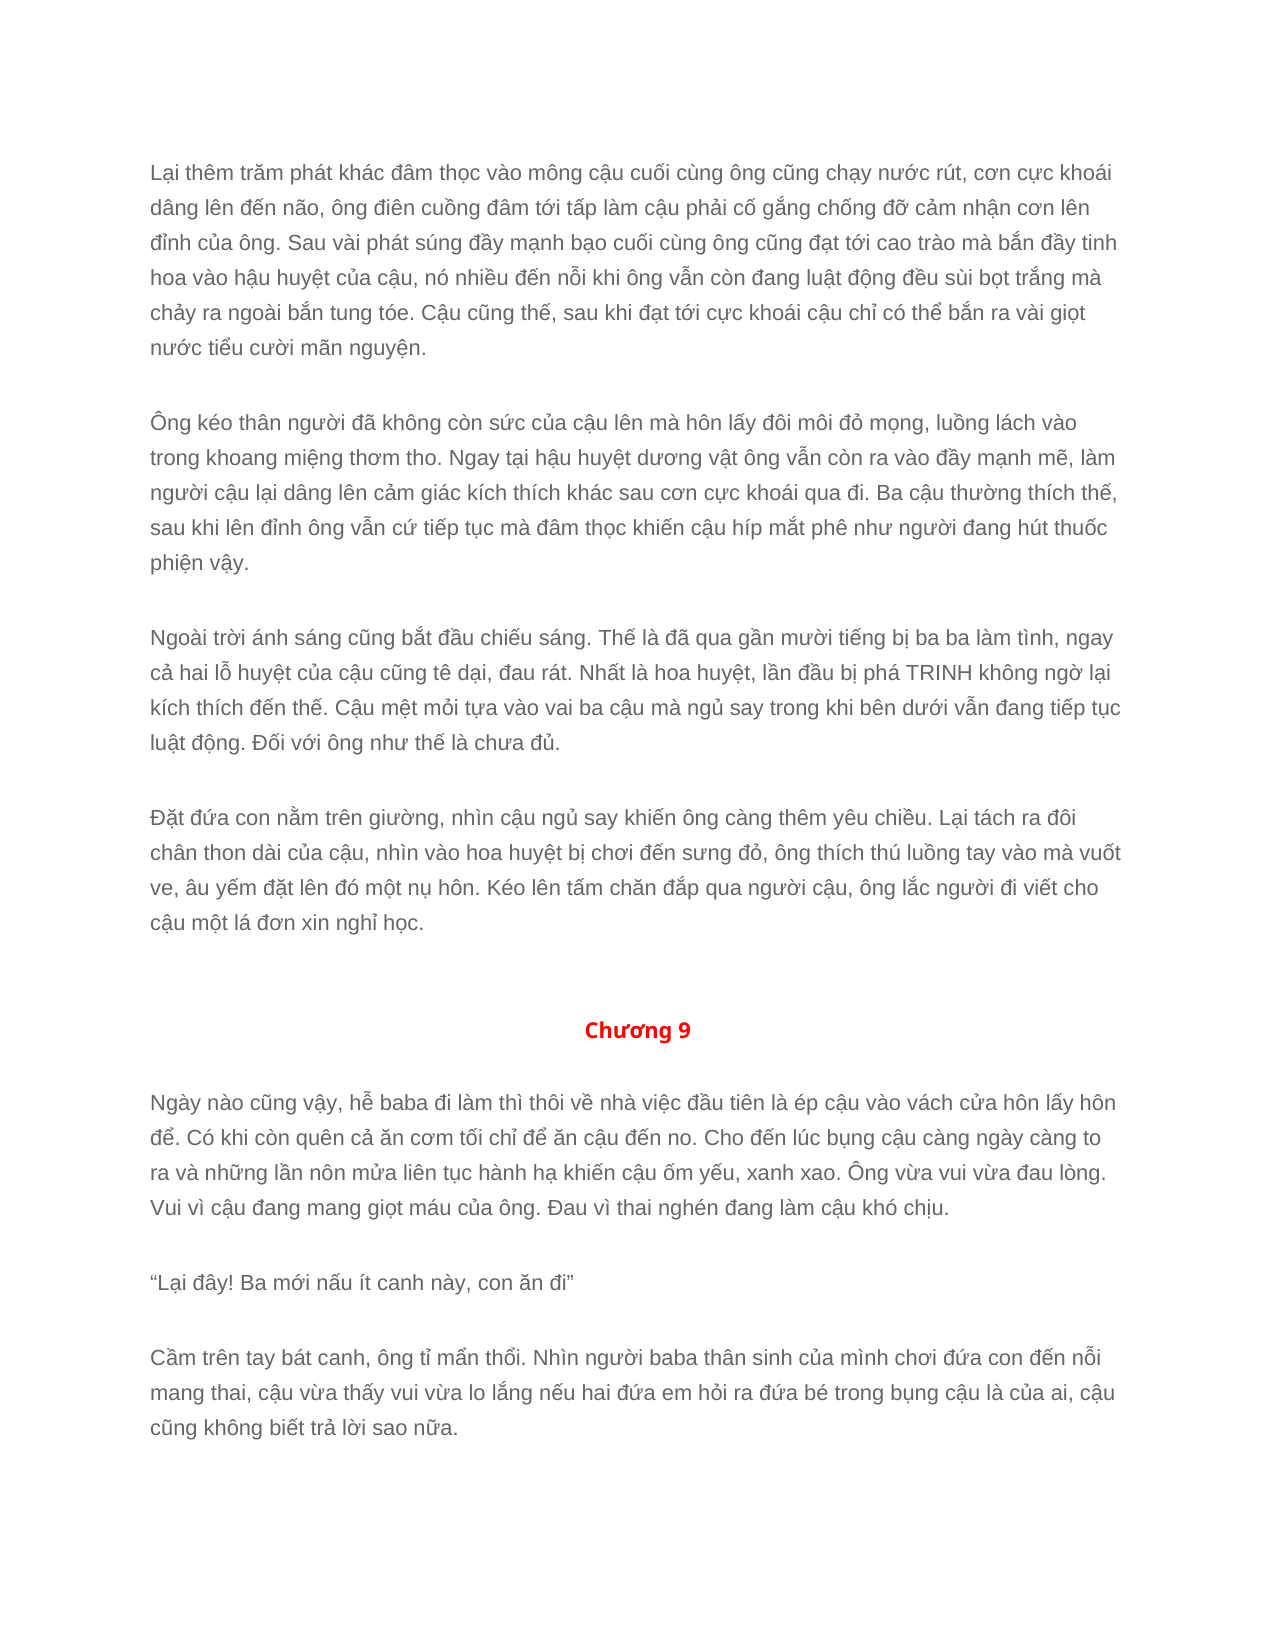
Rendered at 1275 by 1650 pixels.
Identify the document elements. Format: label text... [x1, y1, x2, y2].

text Ông kéo thân người đã không còn sức của cậu lên mà hôn lấy đôi môi đỏ mọng, luồng lách vào trong khoang miệng thơm tho. Ngay tại hậu huyệt dương vật ông vẫn còn ra vào đầy mạnh mẽ, làm người cậu lại dâng lên cảm giác kích thích khác sau cơn cực khoái qua đi. Ba cậu thường thích thế, sau khi lên đỉnh ông vẫn cứ tiếp tục mà đâm thọc khiến cậu híp mắt phê như người đang hút thuốc phiện vậy. [150, 400, 1125, 575]
text Chương 9 [150, 1010, 1125, 1045]
text Lại thêm trăm phát khác đâm thọc vào mông cậu cuối cùng ông cũng chạy nước rút, cơn cực khoái dâng lên đến não, ông điên cuồng đâm tới tấp làm cậu phải cố gắng chống đỡ cảm nhận cơn lên đỉnh của ông. Sau vài phát súng đầy mạnh bạo cuối cùng ông cũng đạt tới cao trào mà bắn đầy tinh hoa vào hậu huyệt của cậu, nó nhiều đến nỗi khi ông vẫn còn đang luật động đều sùi bọt trắng mà chảy ra ngoài bắn tung tóe. Cậu cũng thế, sau khi đạt tới cực khoái cậu chỉ có thể bắn ra vài giọt nước tiểu cười mãn nguyện. [150, 150, 1125, 360]
text Đặt đứa con nằm trên giường, nhìn cậu ngủ say khiến ông càng thêm yêu chiều. Lại tách ra đôi chân thon dài của cậu, nhìn vào hoa huyệt bị chơi đến sưng đỏ, ông thích thú luồng tay vào mà vuốt ve, âu yếm đặt lên đó một nụ hôn. Kéo lên tấm chăn đắp qua người cậu, ông lắc người đi viết cho cậu một lá đơn xin nghỉ học. [150, 795, 1125, 935]
text Ngày nào cũng vậy, hễ baba đi làm thì thôi về nhà việc đầu tiên là ép cậu vào vách cửa hôn lấy hôn để. Có khi còn quên cả ăn cơm tối chỉ để ăn cậu đến no. Cho đến lúc bụng cậu càng ngày càng to ra và những lần nôn mửa liên tục hành hạ khiến cậu ốm yếu, xanh xao. Ông vừa vui vừa đau lòng. Vui vì cậu đang mang giọt máu của ông. Đau vì thai nghén đang làm cậu khó chịu. [150, 1045, 1125, 1220]
text “Lại đây! Ba mới nấu ít canh này, con ăn đi” [150, 1260, 1125, 1295]
text Cầm trên tay bát canh, ông tỉ mẩn thổi. Nhìn người baba thân sinh của mình chơi đứa con đến nỗi mang thai, cậu vừa thấy vui vừa lo lắng nếu hai đứa em hỏi ra đứa bé trong bụng cậu là của ai, cậu cũng không biết trả lời sao nữa. [150, 1335, 1125, 1440]
text Ngoài trời ánh sáng cũng bắt đầu chiếu sáng. Thế là đã qua gần mười tiếng bị ba ba làm tình, ngay cả hai lỗ huyệt của cậu cũng tê dại, đau rát. Nhất là hoa huyệt, lần đầu bị phá TRINH không ngờ lại kích thích đến thế. Cậu mệt mỏi tựa vào vai ba cậu mà ngủ say trong khi bên dưới vẫn đang tiếp tục luật động. Đối với ông như thế là chưa đủ. [150, 615, 1125, 755]
